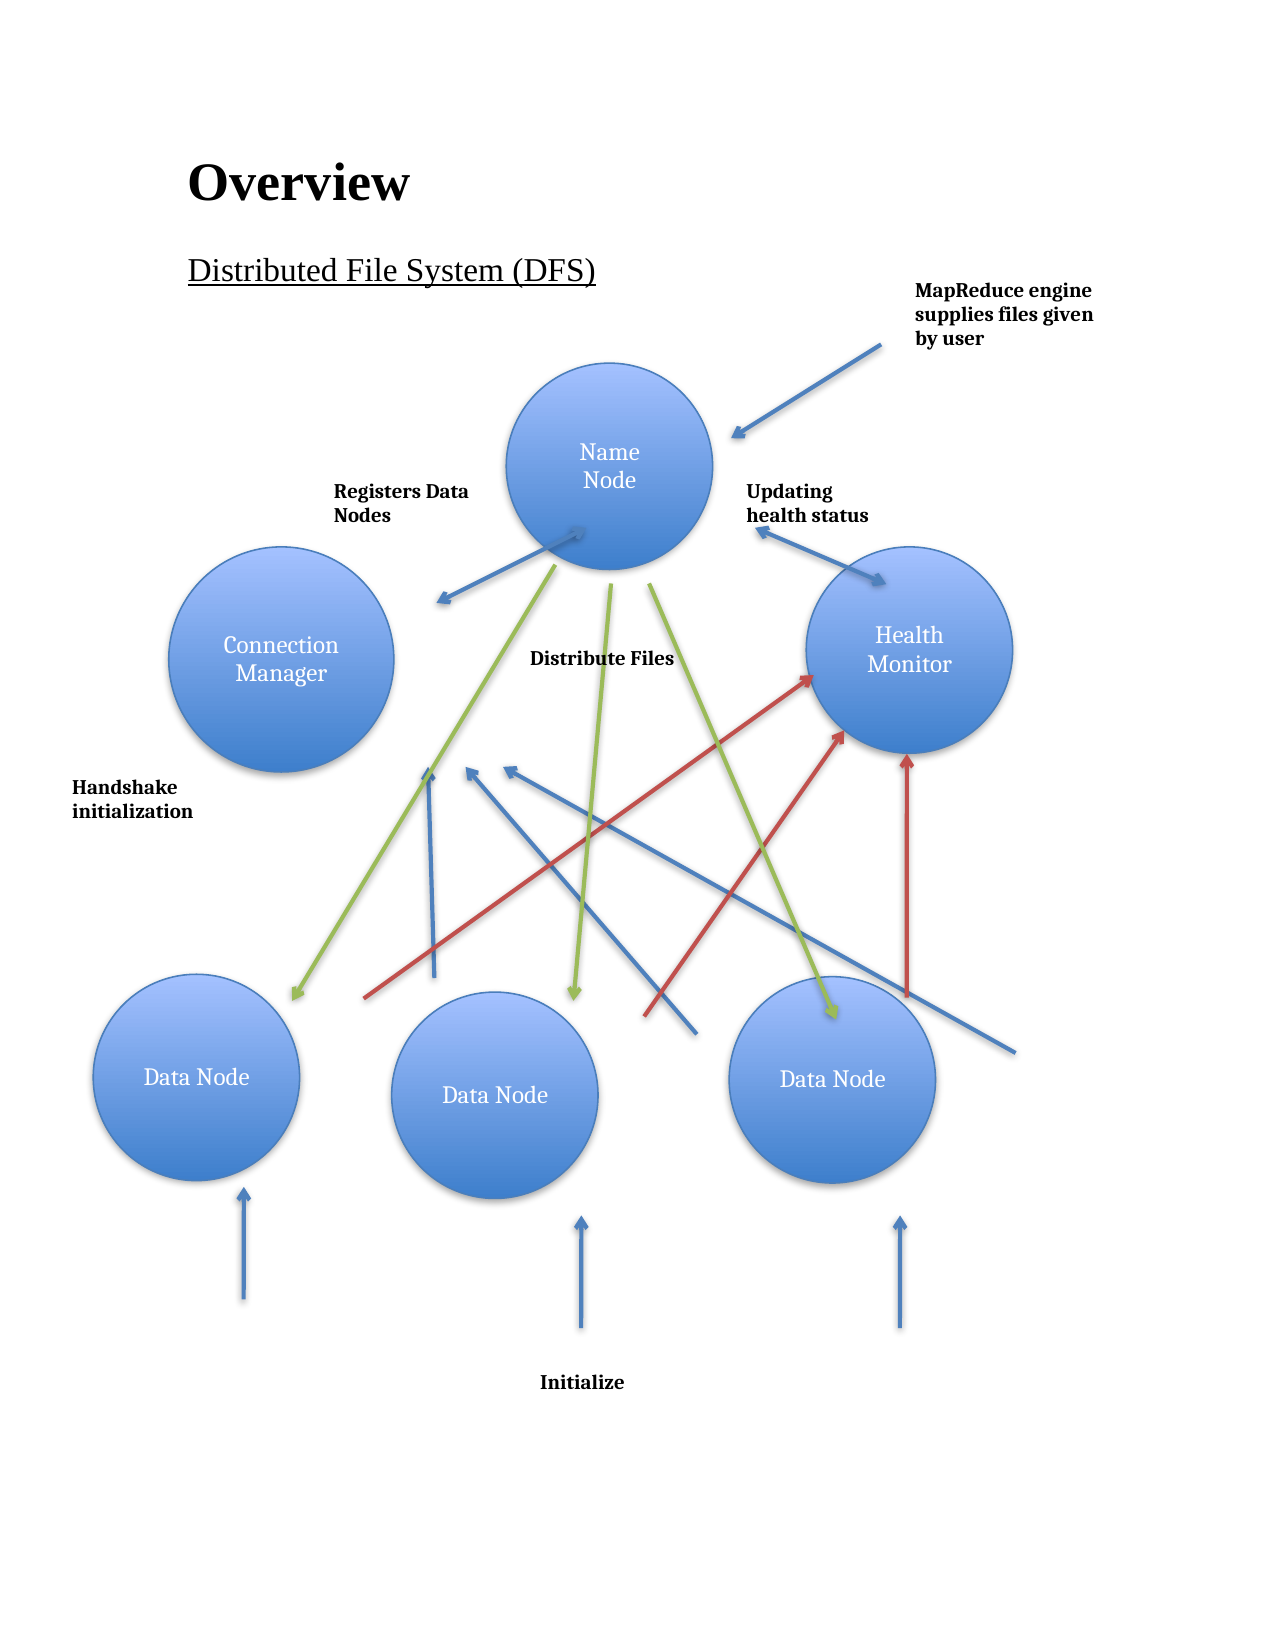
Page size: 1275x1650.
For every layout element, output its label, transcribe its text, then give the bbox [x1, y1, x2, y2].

text Distributed File System (DFS) [187, 251, 1087, 289]
text Overview [187, 150, 1087, 212]
